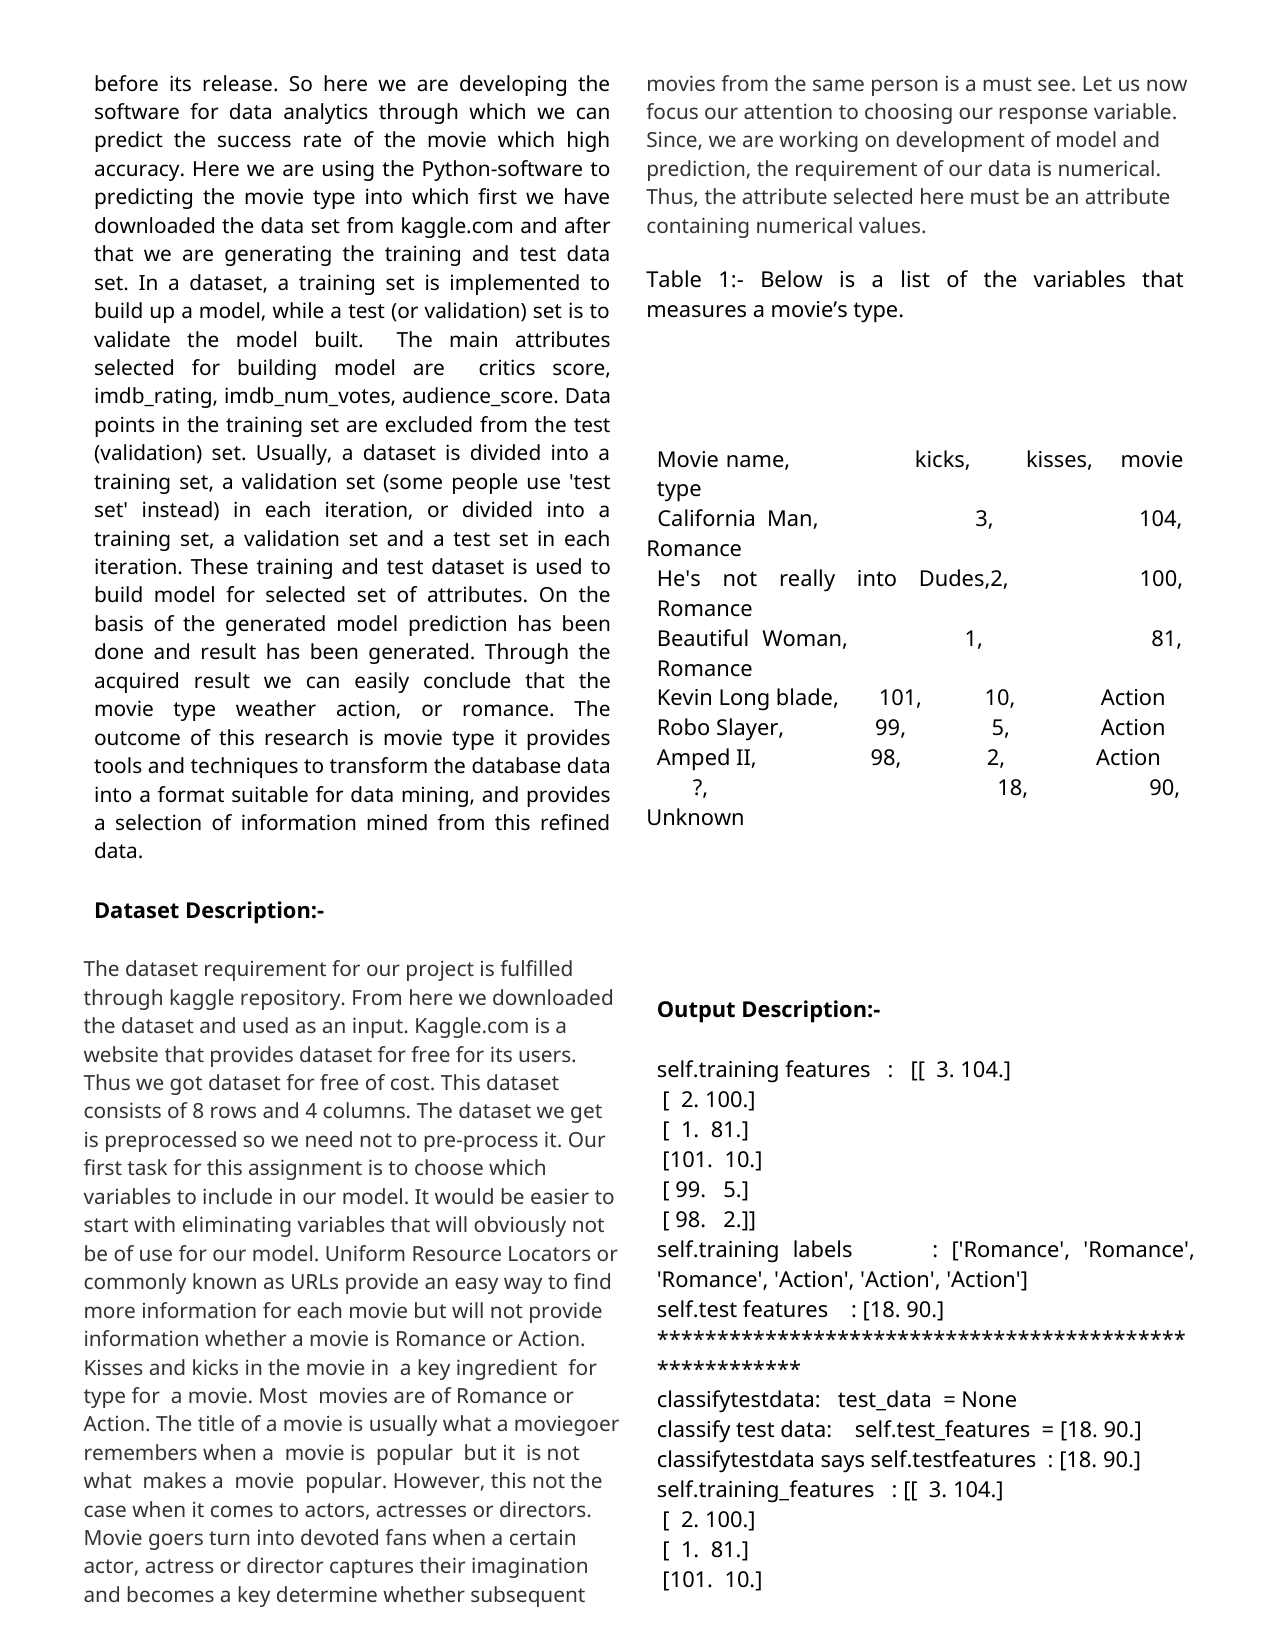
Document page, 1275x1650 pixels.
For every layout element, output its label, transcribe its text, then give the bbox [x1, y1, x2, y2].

text [101. 10.] [657, 1144, 1196, 1174]
text Table 1:- Below is a list of the variables that measures a movie’s type. [646, 264, 1184, 324]
text The dataset requirement for our project is fulfilled through kaggle repository. From here we downloaded the dataset and used as an input. Kaggle.com is a website that provides dataset for free for its users. Thus we got dataset for free of cost. This dataset consists of 8 rows and 4 columns. The dataset we get is preprocessed so we need not to pre-process it. Our first task for this assignment is to choose which variables to include in our model. It would be easier to start with eliminating variables that will obviously not be of use for our model. Uniform Resource Locators or commonly known as URLs provide an easy way to find more information for each movie but will not provide information whether a movie is Romance or Action. Kisses and kicks in the movie in a key ingredient for type for a movie. Most movies are of Romance or Action. The title of a movie is usually what a moviegoer remembers when a movie is popular but it is not what makes a movie popular. However, this not the case when it comes to actors, actresses or directors. Movie goers turn into devoted fans when a certain actor, actress or director captures their imagination and becomes a key determine whether subsequent movies from the same person is a must see. Let us now focus our attention to choosing our response variable. Since, we are working on development of model and prediction, the requirement of our data is numerical. Thus, the attribute selected here must be an attribute containing numerical values. [83, 954, 623, 1608]
text [ 98. 2.]] [657, 1204, 1196, 1234]
text self.training features : [[ 3. 104.] [657, 1054, 1196, 1084]
text ?, 18, 90, Unknown [646, 772, 1184, 832]
subtitle Output Description:- [657, 994, 1196, 1024]
text Robo Slayer, 99, 5, Action [657, 712, 1184, 742]
text Kevin Long blade, 101, 10, Action [657, 682, 1184, 712]
text Movie name, kicks, kisses, movie type [657, 444, 1184, 503]
text self.training_features : [[ 3. 104.] [657, 1474, 1196, 1503]
subtitle Dataset Description:- [94, 896, 623, 925]
text classify test data: self.test_features = [18. 90.] [657, 1414, 1196, 1443]
text [ 2. 100.] [657, 1504, 1196, 1533]
text Beautiful Woman, 1, 81, Romance [657, 623, 1184, 682]
text [ 1. 81.] [657, 1114, 1196, 1144]
text [ 2. 100.] [657, 1084, 1196, 1114]
text self.training labels : ['Romance', 'Romance', 'Romance', 'Action', 'Action', 'Action'] [657, 1234, 1196, 1294]
text He's not really into Dudes,2, 100, Romance [657, 563, 1184, 623]
text classifytestdata says self.testfeatures : [18. 90.] [657, 1444, 1196, 1473]
text California Man, 3, 104, Romance [646, 503, 1184, 563]
text classifytestdata: test_data = None [657, 1384, 1196, 1413]
text Amped II, 98, 2, Action [657, 742, 1184, 772]
text [ 99. 5.] [657, 1174, 1196, 1204]
text self.test features : [18. 90.] [657, 1294, 1196, 1324]
text The dataset requirement for our project is fulfilled through kaggle repository. From here we downloaded the dataset and used as an input. Kaggle.com is a website that provides dataset for free for its users. Thus we got dataset for free of cost. This dataset consists of 8 rows and 4 columns. The dataset we get is preprocessed so we need not to pre-process it. Our first task for this assignment is to choose which variables to include in our model. It would be easier to start with eliminating variables that will obviously not be of use for our model. Uniform Resource Locators or commonly known as URLs provide an easy way to find more information for each movie but will not provide information whether a movie is Romance or Action. Kisses and kicks in the movie in a key ingredient for type for a movie. Most movies are of Romance or Action. The title of a movie is usually what a moviegoer remembers when a movie is popular but it is not what makes a movie popular. However, this not the case when it comes to actors, actresses or directors. Movie goers turn into devoted fans when a certain actor, actress or director captures their imagination and becomes a key determine whether subsequent movies from the same person is a must see. Let us now focus our attention to choosing our response variable. Since, we are working on development of model and prediction, the requirement of our data is numerical. Thus, the attribute selected here must be an attribute containing numerical values. [646, 69, 1196, 239]
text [94, 69, 611, 865]
text ******************************************************** [657, 1324, 1196, 1383]
text [101. 10.] [657, 1564, 1196, 1593]
text [ 1. 81.] [657, 1534, 1196, 1563]
